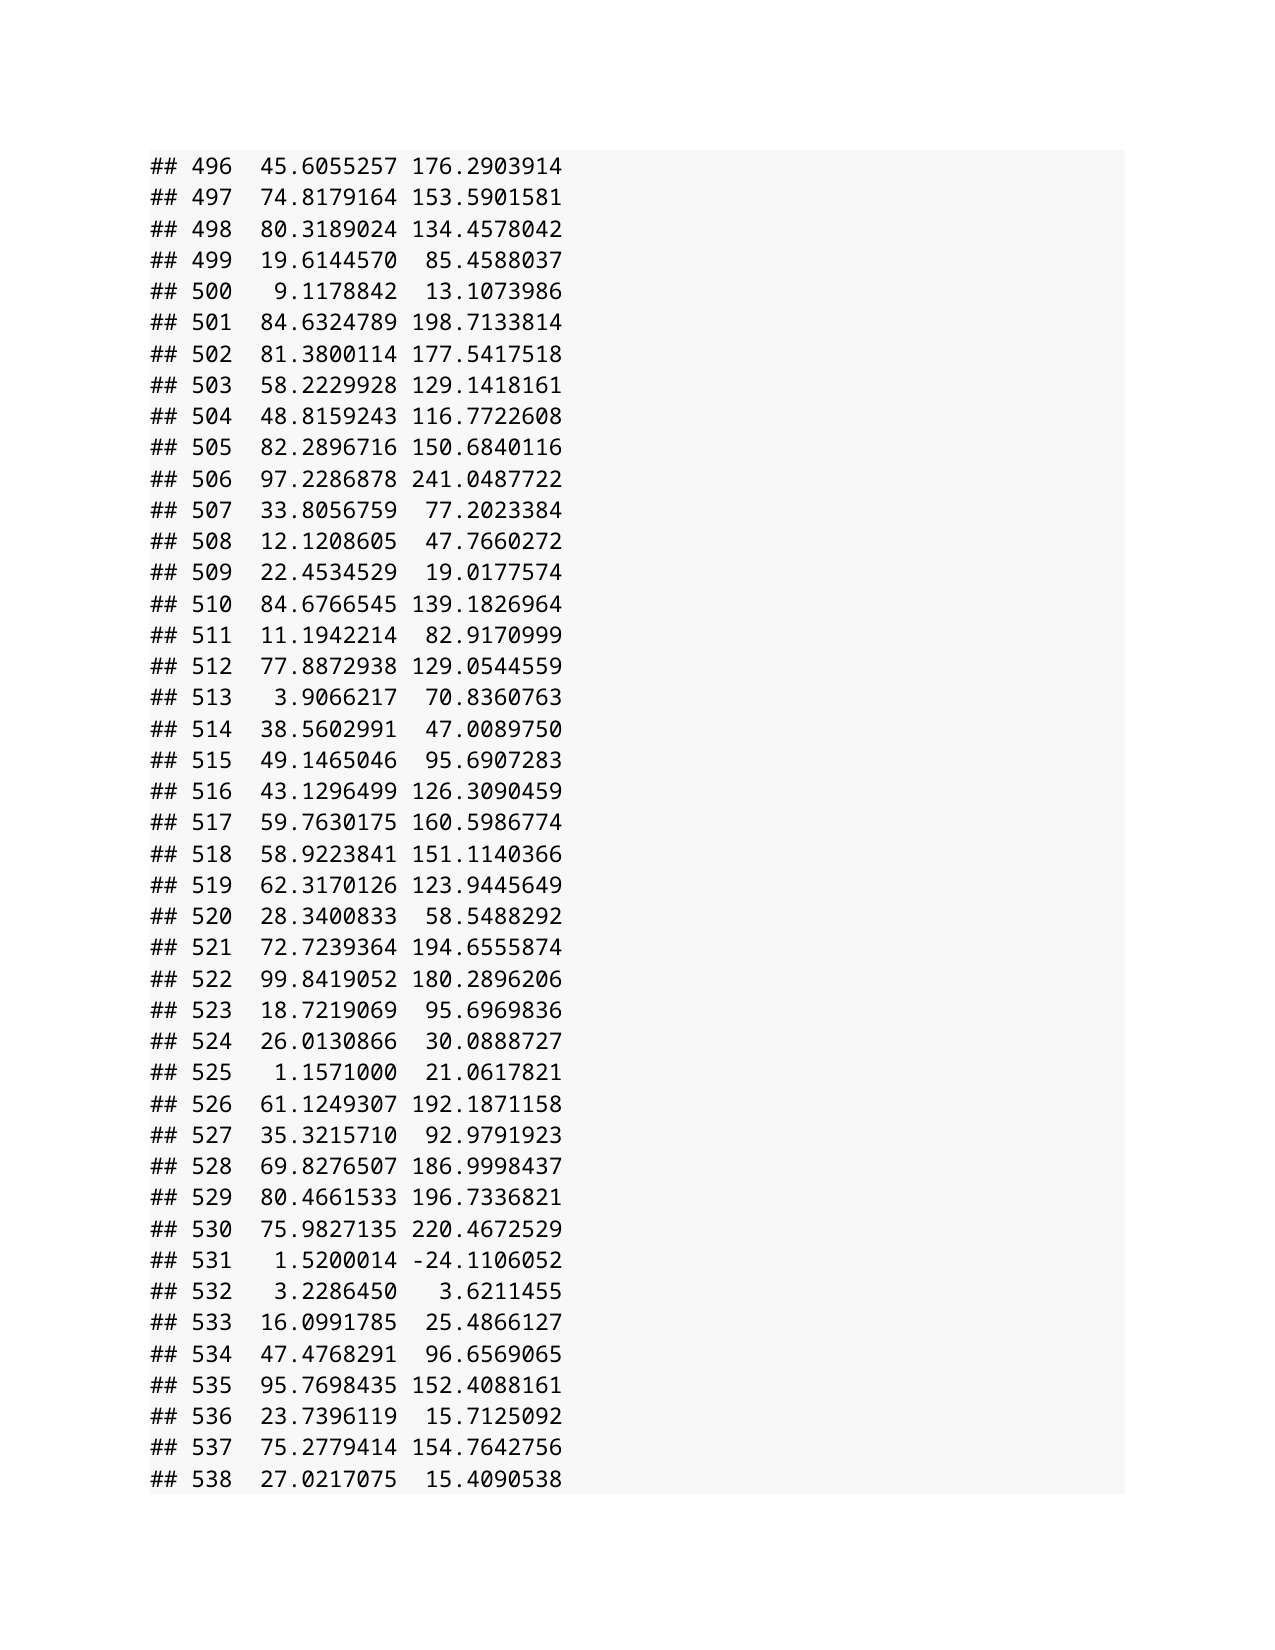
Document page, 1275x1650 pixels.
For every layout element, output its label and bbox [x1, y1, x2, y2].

text [150, 150, 1125, 1494]
